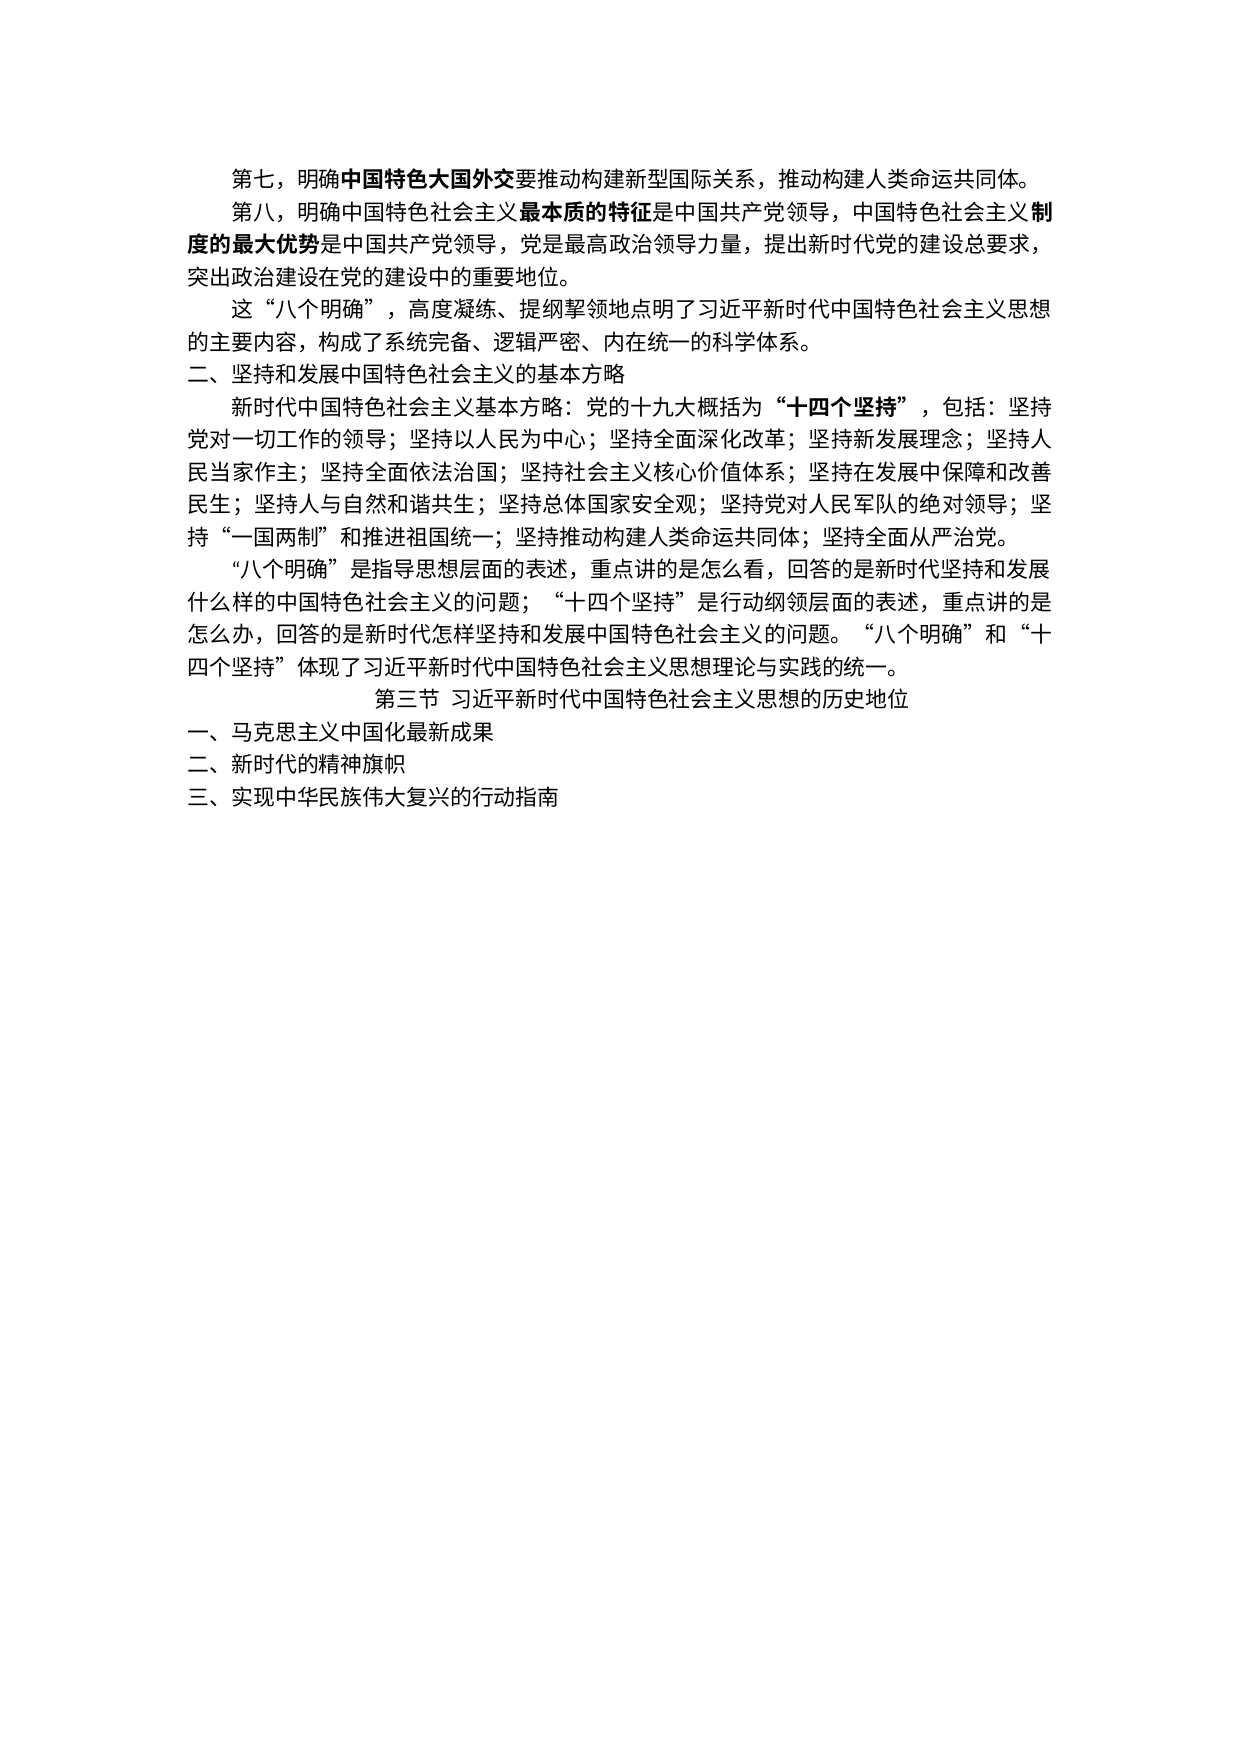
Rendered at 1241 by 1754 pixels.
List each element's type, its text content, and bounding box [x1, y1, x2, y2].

list 二、坚持和发展中国特色社会主义的基本方略 [187, 357, 1053, 389]
list 明确中国特色大国外交要推动构建新型国际关系，推动构建人类命运共同体。 [187, 162, 1053, 194]
list 新时代中国特色社会主义基本方略：党的十九大概括为“十四个坚持”，包括：坚持党对一切工作的领导；坚持以人民为中心；坚持全面深化改革；坚持新发展理念；坚持人民当家作主；坚持全面依法治国；坚持社会主义核心价值体系；坚持在发展中保障和改善民生；坚持人与自然和谐共生；坚持总体国家安全观；坚持党对人民军队的绝对领导；坚持“一国两制”和推进祖国统一；坚持推动构建人类命运共同体；坚持全面从严治党。 [187, 389, 1053, 552]
list 第三节 习近平新时代中国特色社会主义思想的历史地位 [187, 682, 1053, 714]
list 这“八个明确”，高度凝练、提纲挈领地点明了习近平新时代中国特色社会主义思想的主要内容，构成了系统完备、逻辑严密、内在统一的科学体系。 [187, 292, 1053, 357]
list 明确中国特色社会主义最本质的特征是中国共产党领导，中国特色社会主义制度的最大优势是中国共产党领导，党是最高政治领导力量，提出新时代党的建设总要求，突出政治建设在党的建设中的重要地位。 [187, 194, 1053, 292]
list 三、实现中华民族伟大复兴的行动指南 [187, 779, 1053, 812]
list 二、新时代的精神旗帜 [187, 747, 1053, 779]
list 一、马克思主义中国化最新成果 [187, 714, 1053, 747]
list “八个明确”是指导思想层面的表述，重点讲的是怎么看，回答的是新时代坚持和发展什么样的中国特色社会主义的问题；“十四个坚持”是行动纲领层面的表述，重点讲的是怎么办，回答的是新时代怎样坚持和发展中国特色社会主义的问题。“八个明确”和“十四个坚持”体现了习近平新时代中国特色社会主义思想理论与实践的统一。 [187, 552, 1053, 682]
